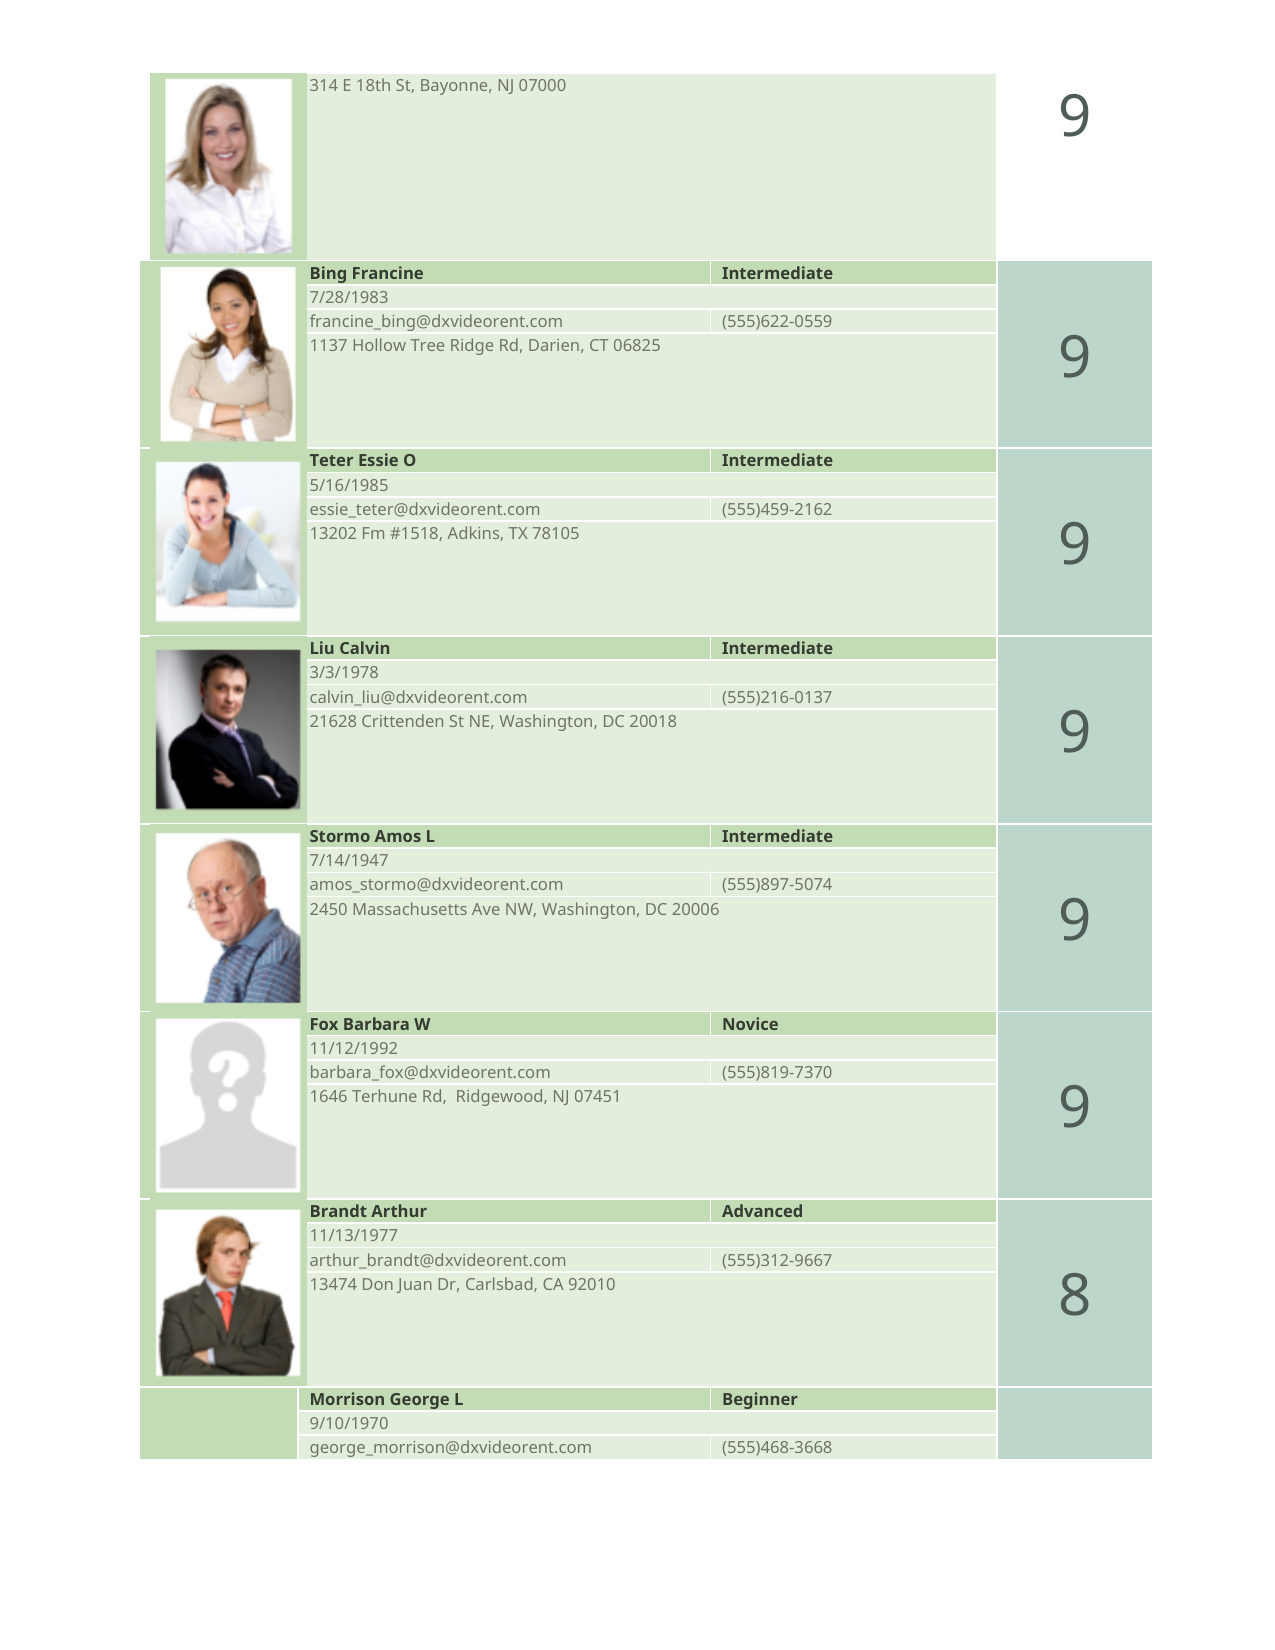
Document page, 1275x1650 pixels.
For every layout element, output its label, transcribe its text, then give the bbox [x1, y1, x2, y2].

table_cell george_morrison@dxvideorent.com [299, 1436, 710, 1459]
table_cell Beginner [711, 1388, 996, 1410]
table_cell [140, 637, 150, 823]
table_cell [140, 449, 150, 635]
table_cell 7/14/1947 [307, 849, 996, 871]
table_cell (555)216-0137 [711, 685, 996, 708]
picture [150, 824, 307, 1386]
table_cell 11/12/1992 [307, 1036, 996, 1059]
table_cell amos_stormo@dxvideorent.com [307, 873, 710, 896]
table_cell Intermediate [711, 261, 996, 284]
table_cell Liu Calvin [307, 637, 710, 659]
table_cell 5/16/1985 [307, 473, 996, 496]
table_cell (555)459-2162 [711, 498, 996, 520]
table_cell (555)468-3668 [711, 1436, 996, 1459]
table_cell [140, 1200, 150, 1386]
table_cell Bing Francine [307, 261, 710, 284]
table_cell Novice [711, 1012, 996, 1035]
table_cell barbara_fox@dxvideorent.com [307, 1061, 710, 1083]
table_cell Intermediate [711, 637, 996, 659]
table_cell 9 [998, 261, 1152, 447]
table_cell [140, 1012, 150, 1198]
table_cell [140, 261, 150, 447]
table_cell 314 E 18th St, Bayonne, NJ 07000 [307, 74, 996, 260]
table_cell Intermediate [711, 449, 996, 472]
table_cell (555)897-5074 [711, 873, 996, 896]
table_cell 9 [998, 449, 1152, 635]
table_cell 21628 Crittenden St NE, Washington, DC 20018 [307, 710, 996, 823]
table_cell Stormo Amos L [307, 825, 710, 847]
table_cell Morrison George L [299, 1388, 710, 1410]
table_cell Intermediate [711, 825, 996, 847]
table_cell francine_bing@dxvideorent.com [307, 310, 710, 332]
table_cell 1137 Hollow Tree Ridge Rd, Darien, CT 06825 [307, 334, 996, 447]
table_cell 9 [998, 825, 1152, 1011]
table_cell (555)622-0559 [711, 310, 996, 332]
table_cell arthur_brandt@dxvideorent.com [307, 1248, 710, 1271]
table_cell 8 [998, 1388, 1152, 1459]
table_cell 13474 Don Juan Dr, Carlsbad, CA 92010 [307, 1273, 996, 1386]
table_cell calvin_liu@dxvideorent.com [307, 685, 710, 708]
table_cell [140, 1388, 297, 1459]
table_cell Brandt Arthur [307, 1200, 710, 1222]
table_cell 7/28/1983 [307, 286, 996, 308]
table_cell 13202 Fm #1518, Adkins, TX 78105 [307, 522, 996, 635]
table_cell 9/10/1970 [299, 1412, 996, 1434]
table_cell essie_teter@dxvideorent.com [307, 498, 710, 520]
picture [150, 261, 307, 635]
table_cell (555)819-7370 [711, 1061, 996, 1083]
picture [150, 73, 307, 260]
table_cell Advanced [711, 1200, 996, 1222]
table_cell 3/3/1978 [307, 661, 996, 684]
table_cell 1646 Terhune Rd, Ridgewood, NJ 07451 [307, 1085, 996, 1198]
table_cell 9 [998, 637, 1152, 823]
table_cell (555)312-9667 [711, 1248, 996, 1271]
table_cell [140, 825, 150, 1011]
table_cell Fox Barbara W [307, 1012, 710, 1035]
table_cell 11/13/1977 [307, 1224, 996, 1247]
table_cell Teter Essie O [307, 449, 710, 472]
table_cell 9 [998, 1012, 1152, 1198]
table_cell 8 [998, 1200, 1152, 1386]
table_cell 2450 Massachusetts Ave NW, Washington, DC 20006 [307, 897, 996, 1011]
picture [150, 636, 307, 823]
